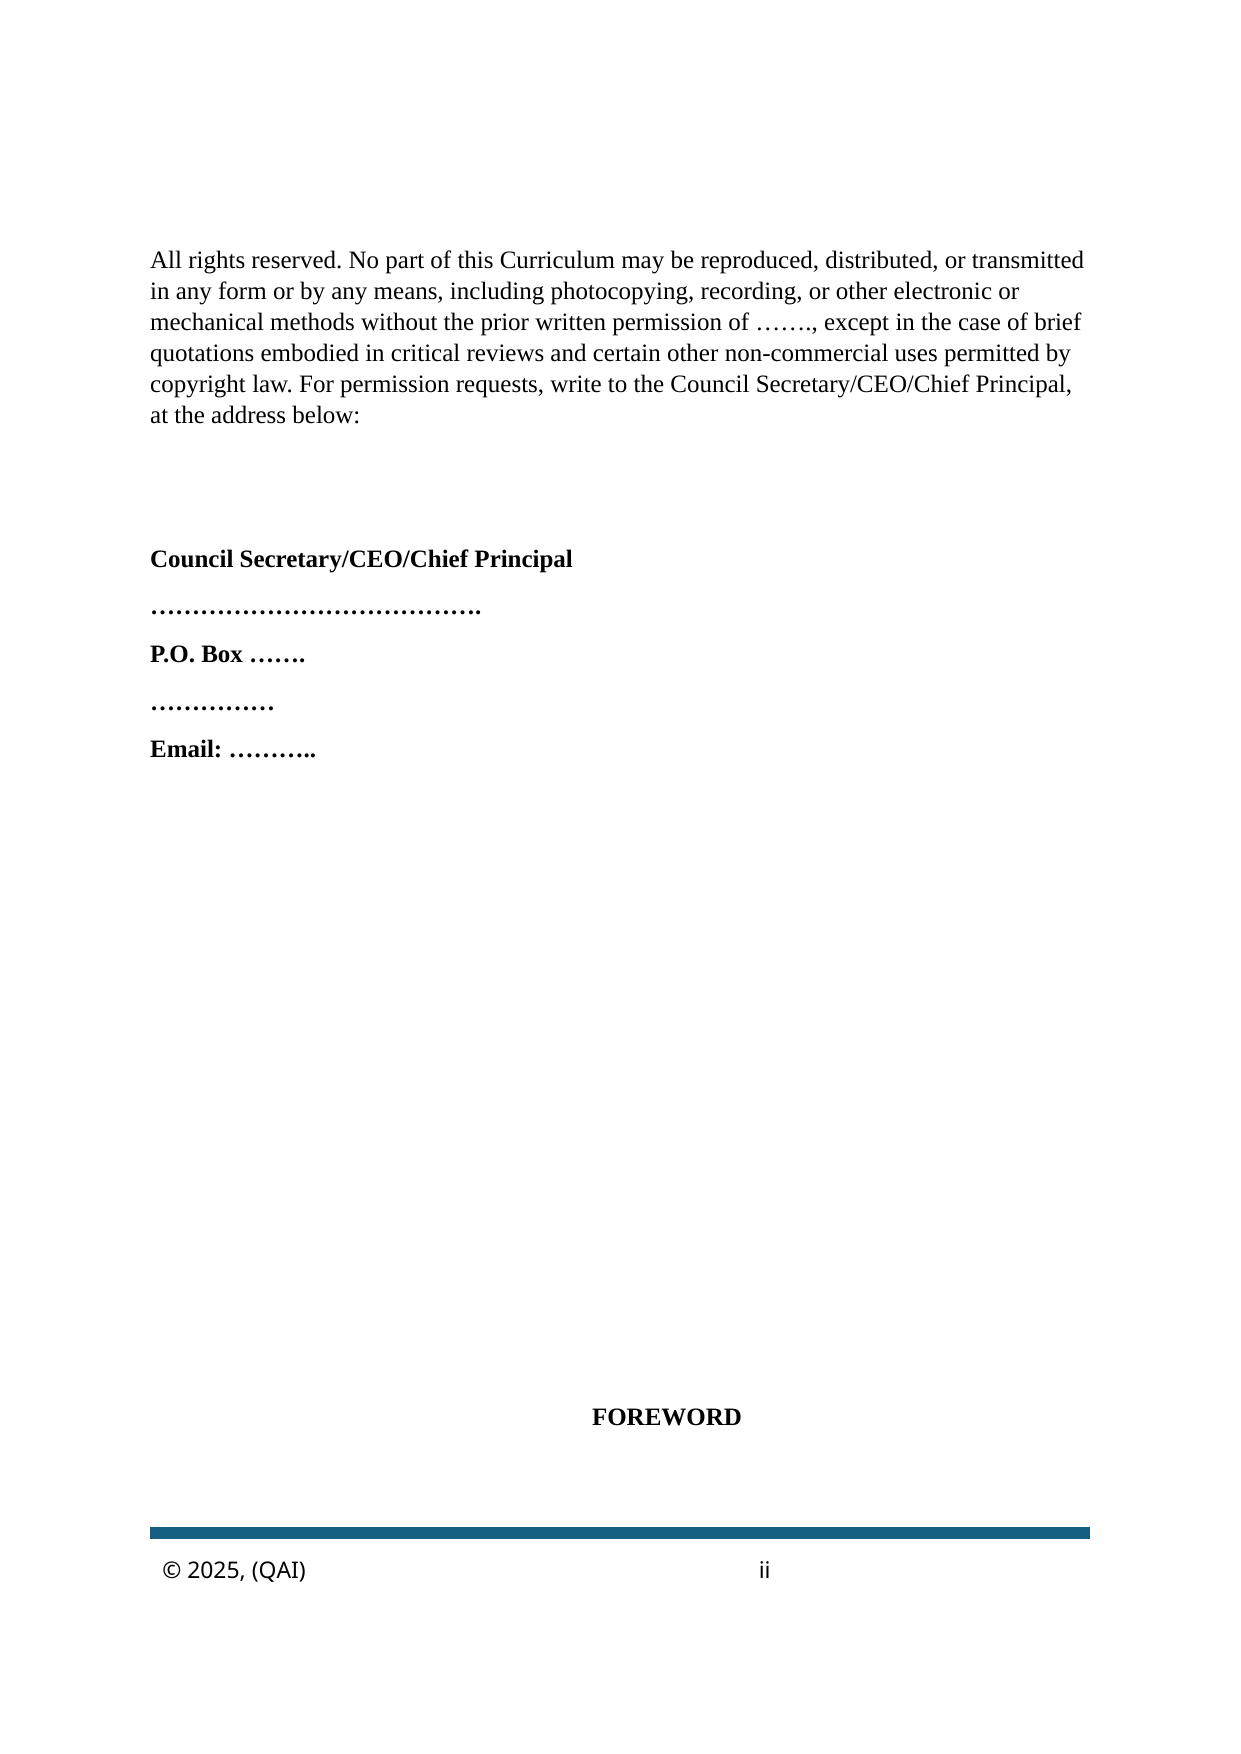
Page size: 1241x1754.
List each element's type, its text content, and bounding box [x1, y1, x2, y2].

text FOREWORD [243, 1402, 1090, 1431]
text Email: ……….. [150, 734, 1090, 763]
text …………………………………. [150, 591, 1090, 620]
text …………… [150, 687, 1090, 716]
text P.O. Box ……. [150, 639, 1090, 668]
text Council Secretary/CEO/Chief Principal [150, 544, 1090, 572]
text All rights reserved. No part of this Curriculum may be reproduced, distributed, or transmitted in any form or by any means, including photocopying, recording, or other electronic or mechanical methods without the prior written permission of ……., except in the case of brief quotations embodied in critical reviews and certain other non-commercial uses permitted by copyright law. For permission requests, write to the Council Secretary/CEO/Chief Principal, at the address below: [150, 245, 1090, 429]
